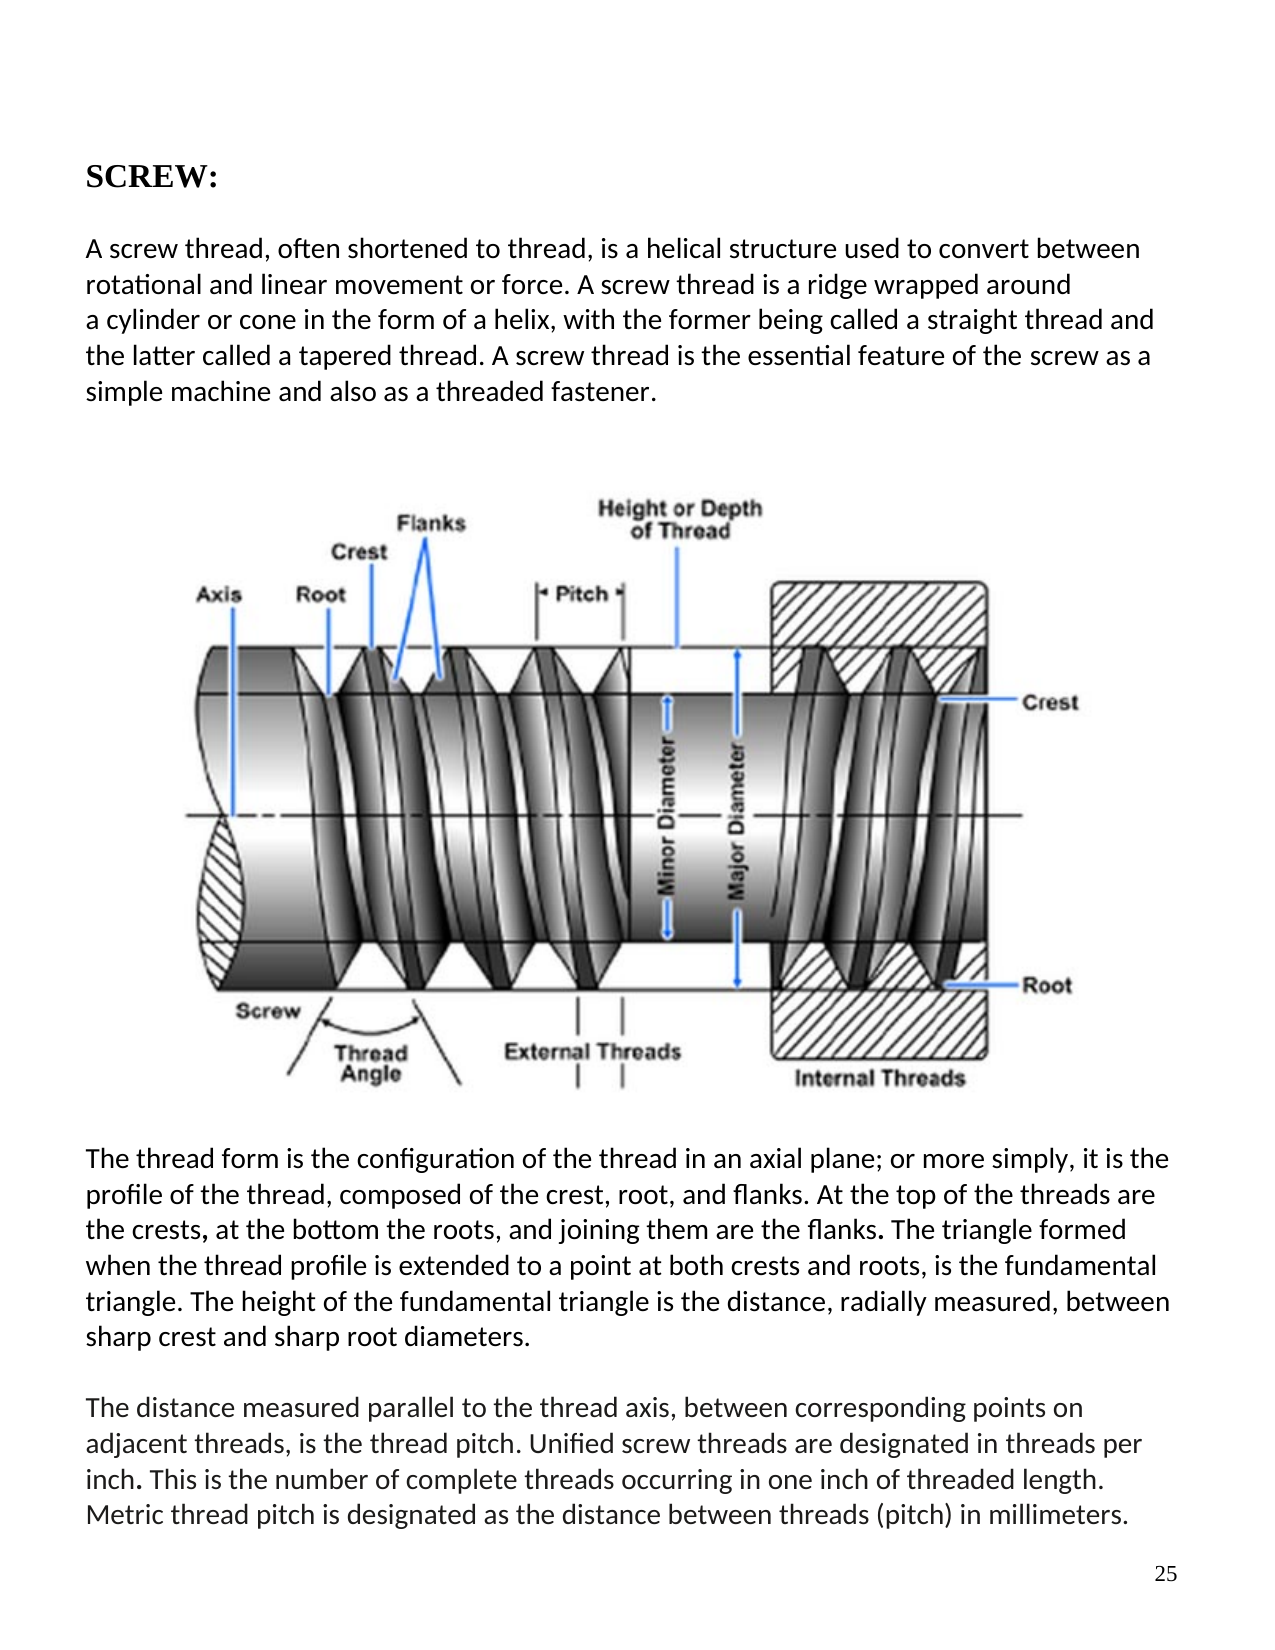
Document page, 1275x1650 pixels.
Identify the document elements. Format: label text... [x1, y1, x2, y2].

text The distance measured parallel to the thread axis, between corresponding points on adjacent threads, is the thread pitch. Unified screw threads are designated in threads per inch. This is the number of complete threads occurring in one inch of threaded length. Metric thread pitch is designated as the distance between threads (pitch) in millimeters. [85, 1389, 1177, 1532]
text A screw thread, often shortened to thread, is a helical structure used to convert between rotational and linear movement or force. A screw thread is a ridge wrapped around a cylinder or cone in the form of a helix, with the former being called a straight thread and the latter called a tapered thread. A screw thread is the essential feature of the screw as a simple machine and also as a threaded fastener. [657, 230, 1177, 408]
text The thread form is the configuration of the thread in an axial plane; or more simply, it is the profile of the thread, composed of the crest, root, and flanks. At the top of the threads are the crests, at the bottom the roots, and joining them are the flanks. The triangle formed when the thread profile is extended to a point at both crests and roots, is the fundamental triangle. The height of the fundamental triangle is the distance, radially measured, between sharp crest and sharp root diameters. [531, 1140, 1177, 1354]
text SCREW: [85, 156, 1177, 194]
picture [158, 479, 1104, 1105]
